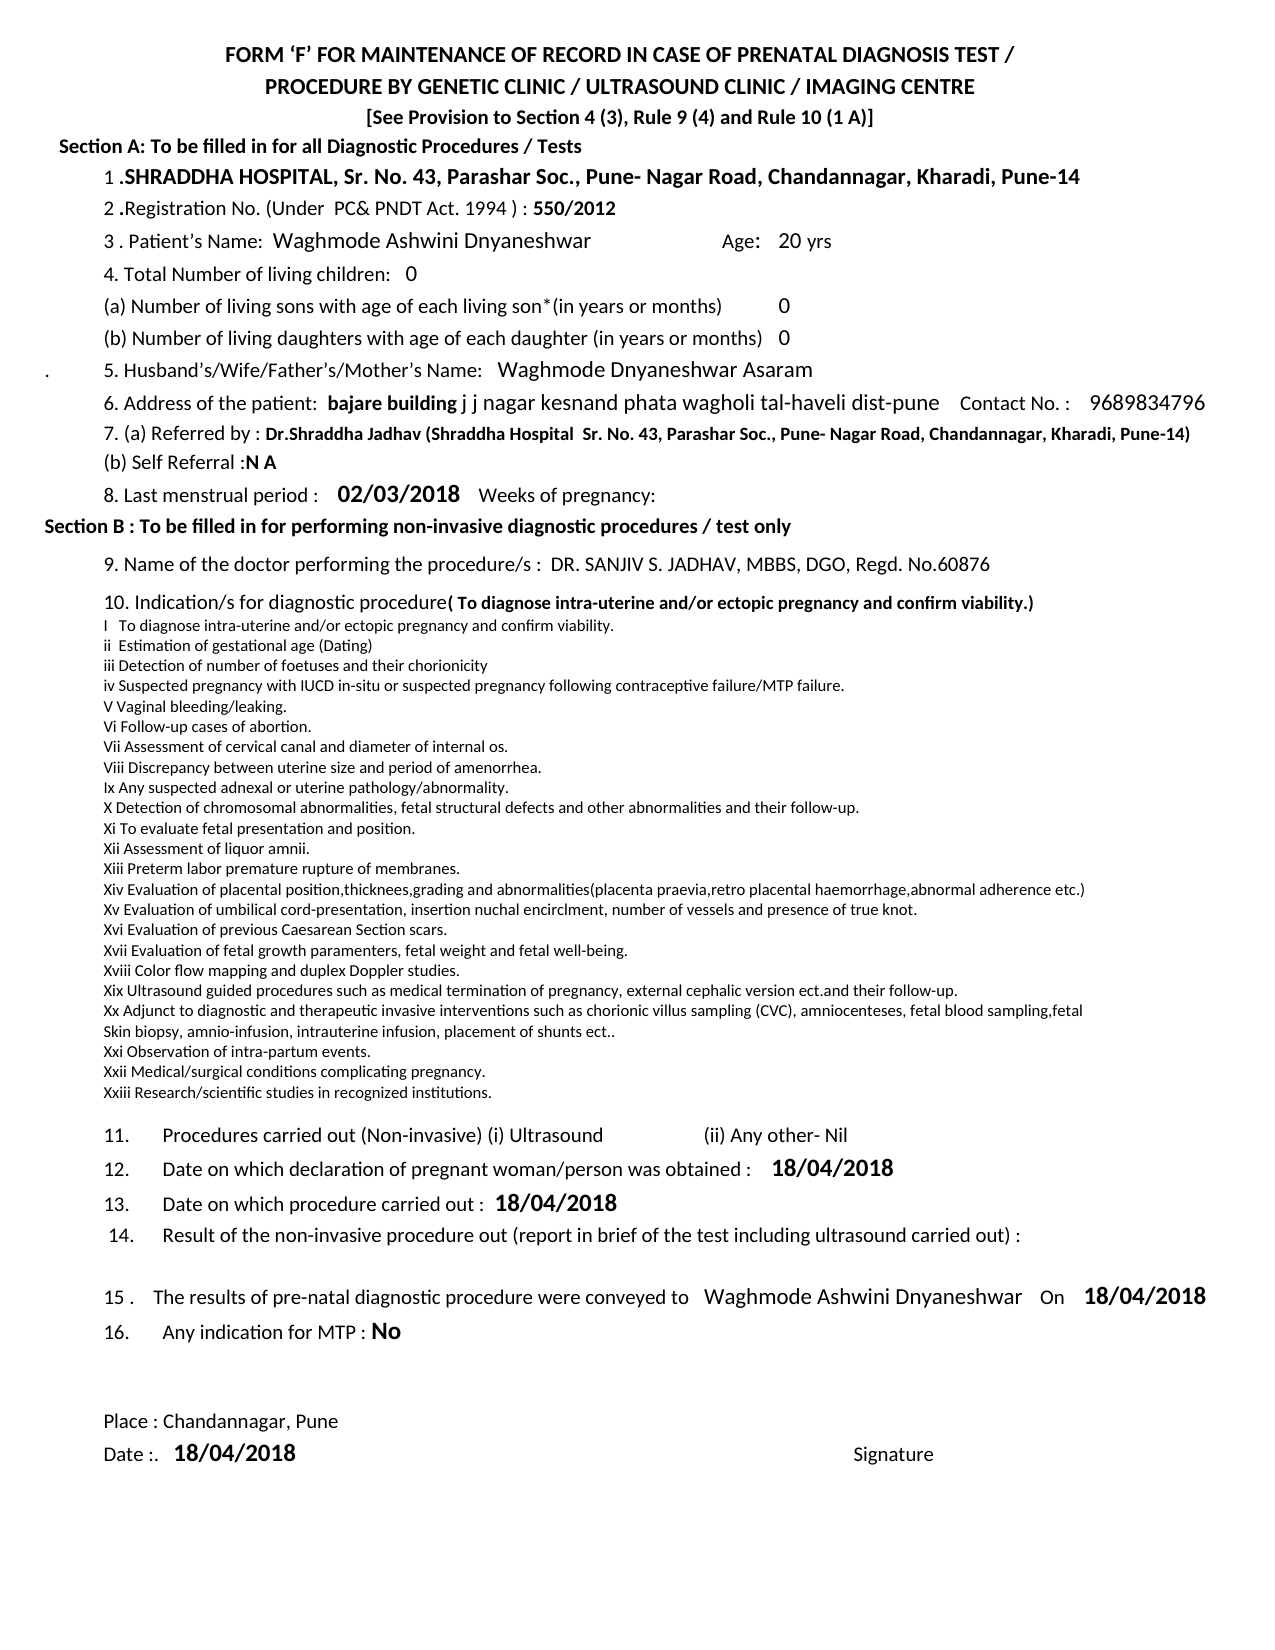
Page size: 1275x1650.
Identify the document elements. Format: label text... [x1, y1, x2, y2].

text 3 . Patient’s Name: Age: yrs [44, 224, 1166, 254]
text 12. Date on which declaration of pregnant woman/person was obtained : [0, 1152, 1275, 1182]
text Xix Ultrasound guided procedures such as medical termination of pregnancy, external cephalic version ect.and their follow-up. [0, 980, 1275, 1001]
text Xviii Color flow mapping and duplex Doppler studies. [0, 960, 1275, 980]
text Section B : To be filled in for performing non-invasive diagnostic procedures / test only [44, 513, 1255, 538]
text 10. Indication/s for diagnostic procedure( To diagnose intra-uterine and/or ectopic pregnancy and confirm viability.) [75, 589, 1255, 615]
text iii Detection of number of foetuses and their chorionicity [0, 655, 1196, 676]
text Xv Evaluation of umbilical cord-presentation, insertion nuchal encirclment, number of vessels and presence of true knot. [0, 899, 1275, 919]
text Section A: To be filled in for all Diagnostic Procedures / Tests [44, 133, 1196, 159]
text Xvii Evaluation of fetal growth paramenters, fetal weight and fetal well-being. [0, 940, 1275, 960]
text Place : Chandannagar, Pune [0, 1408, 1275, 1434]
text Xi To evaluate fetal presentation and position. [0, 818, 1196, 838]
text Xiv Evaluation of placental position,thicknees,grading and abnormalities(placenta praevia,retro placental haemorrhage,abnormal adherence etc.) [0, 879, 1275, 899]
text Xx Adjunct to diagnostic and therapeutic invasive interventions such as chorionic villus sampling (CVC), amniocenteses, fetal blood sampling,fetal [0, 1001, 1275, 1021]
text FORM ‘F’ FOR MAINTENANCE OF RECORD IN CASE OF PRENATAL DIAGNOSIS TEST / [44, 40, 1196, 68]
text 14. Result of the non-invasive procedure out (report in brief of the test including ultrasound carried out) : [103, 1222, 1226, 1247]
text 13. Date on which procedure carried out : [0, 1187, 1275, 1217]
text Xii Assessment of liquor amnii. [0, 838, 1196, 858]
text 1 .SHRADDHA HOSPITAL, Sr. No. 43, Parashar Soc., Pune- Nagar Road, Chandannagar, Kharadi, Pune-14 [44, 162, 1196, 191]
text 8. Last menstrual period : Weeks of pregnancy: [44, 478, 1255, 509]
text Ix Any suspected adnexal or uterine pathology/abnormality. [0, 777, 1196, 798]
text Vi Follow-up cases of abortion. [0, 716, 1196, 737]
text 7. (a) Referred by : Dr.Shraddha Jadhav (Shraddha Hospital Sr. No. 43, Parashar Soc., Pune- Nagar Road, Chandannagar, Kharadi, Pune-14) [44, 420, 1255, 445]
text [See Provision to Section 4 (3), Rule 9 (4) and Rule 10 (1 A)] [44, 104, 1196, 129]
text Vii Assessment of cervical canal and diameter of internal os. [0, 737, 1196, 757]
text Date :. Signature [0, 1438, 1275, 1468]
text 6. Address of the patient: bajare building Contact No. : [103, 388, 1255, 416]
text 9. Name of the doctor performing the procedure/s : DR. SANJIV S. JADHAV, MBBS, DGO, Regd. No.60876 [0, 551, 1255, 577]
text iv Suspected pregnancy with IUCD in-situ or suspected pregnancy following contraceptive failure/MTP failure. [0, 676, 1196, 696]
text X Detection of chromosomal abnormalities, fetal structural defects and other abnormalities and their follow-up. [0, 798, 1196, 818]
text (b) Number of living daughters with age of each daughter (in years or months) [44, 323, 1255, 351]
text Viii Discrepancy between uterine size and period of amenorrhea. [0, 757, 1196, 777]
text ii Estimation of gestational age (Dating) [0, 635, 1196, 655]
text Xiii Preterm labor premature rupture of membranes. [0, 858, 1196, 879]
text Skin biopsy, amnio-infusion, intrauterine infusion, placement of shunts ect.. [0, 1021, 1275, 1041]
text Xxii Medical/surgical conditions complicating pregnancy. [0, 1062, 1275, 1082]
text (b) Self Referral :N A [44, 449, 1255, 474]
text 16. Any indication for MTP : No [0, 1315, 1275, 1346]
text PROCEDURE BY GENETIC CLINIC / ULTRASOUND CLINIC / IMAGING CENTRE [44, 72, 1196, 100]
text I To diagnose intra-uterine and/or ectopic pregnancy and confirm viability. [75, 615, 1255, 635]
text 2 .Registration No. (Under PC& PNDT Act. 1994 ) : 550/2012 [44, 195, 1196, 220]
text (a) Number of living sons with age of each living son*(in years or months) [44, 291, 1255, 319]
text 4. Total Number of living children: [44, 259, 1196, 287]
text 11. Procedures carried out (Non-invasive) (i) Ultrasound (ii) Any other- Nil [0, 1123, 1275, 1148]
text Xxi Observation of intra-partum events. [103, 1041, 1275, 1062]
text Xxiii Research/scientific studies in recognized institutions. [0, 1082, 1275, 1102]
text 15 . The results of pre-natal diagnostic procedure were conveyed to On [0, 1280, 1275, 1311]
text . 5. Husband’s/Wife/Father’s/Mother’s Name: [44, 355, 1255, 383]
text V Vaginal bleeding/leaking. [0, 696, 1196, 716]
text Xvi Evaluation of previous Caesarean Section scars. [0, 919, 1275, 940]
